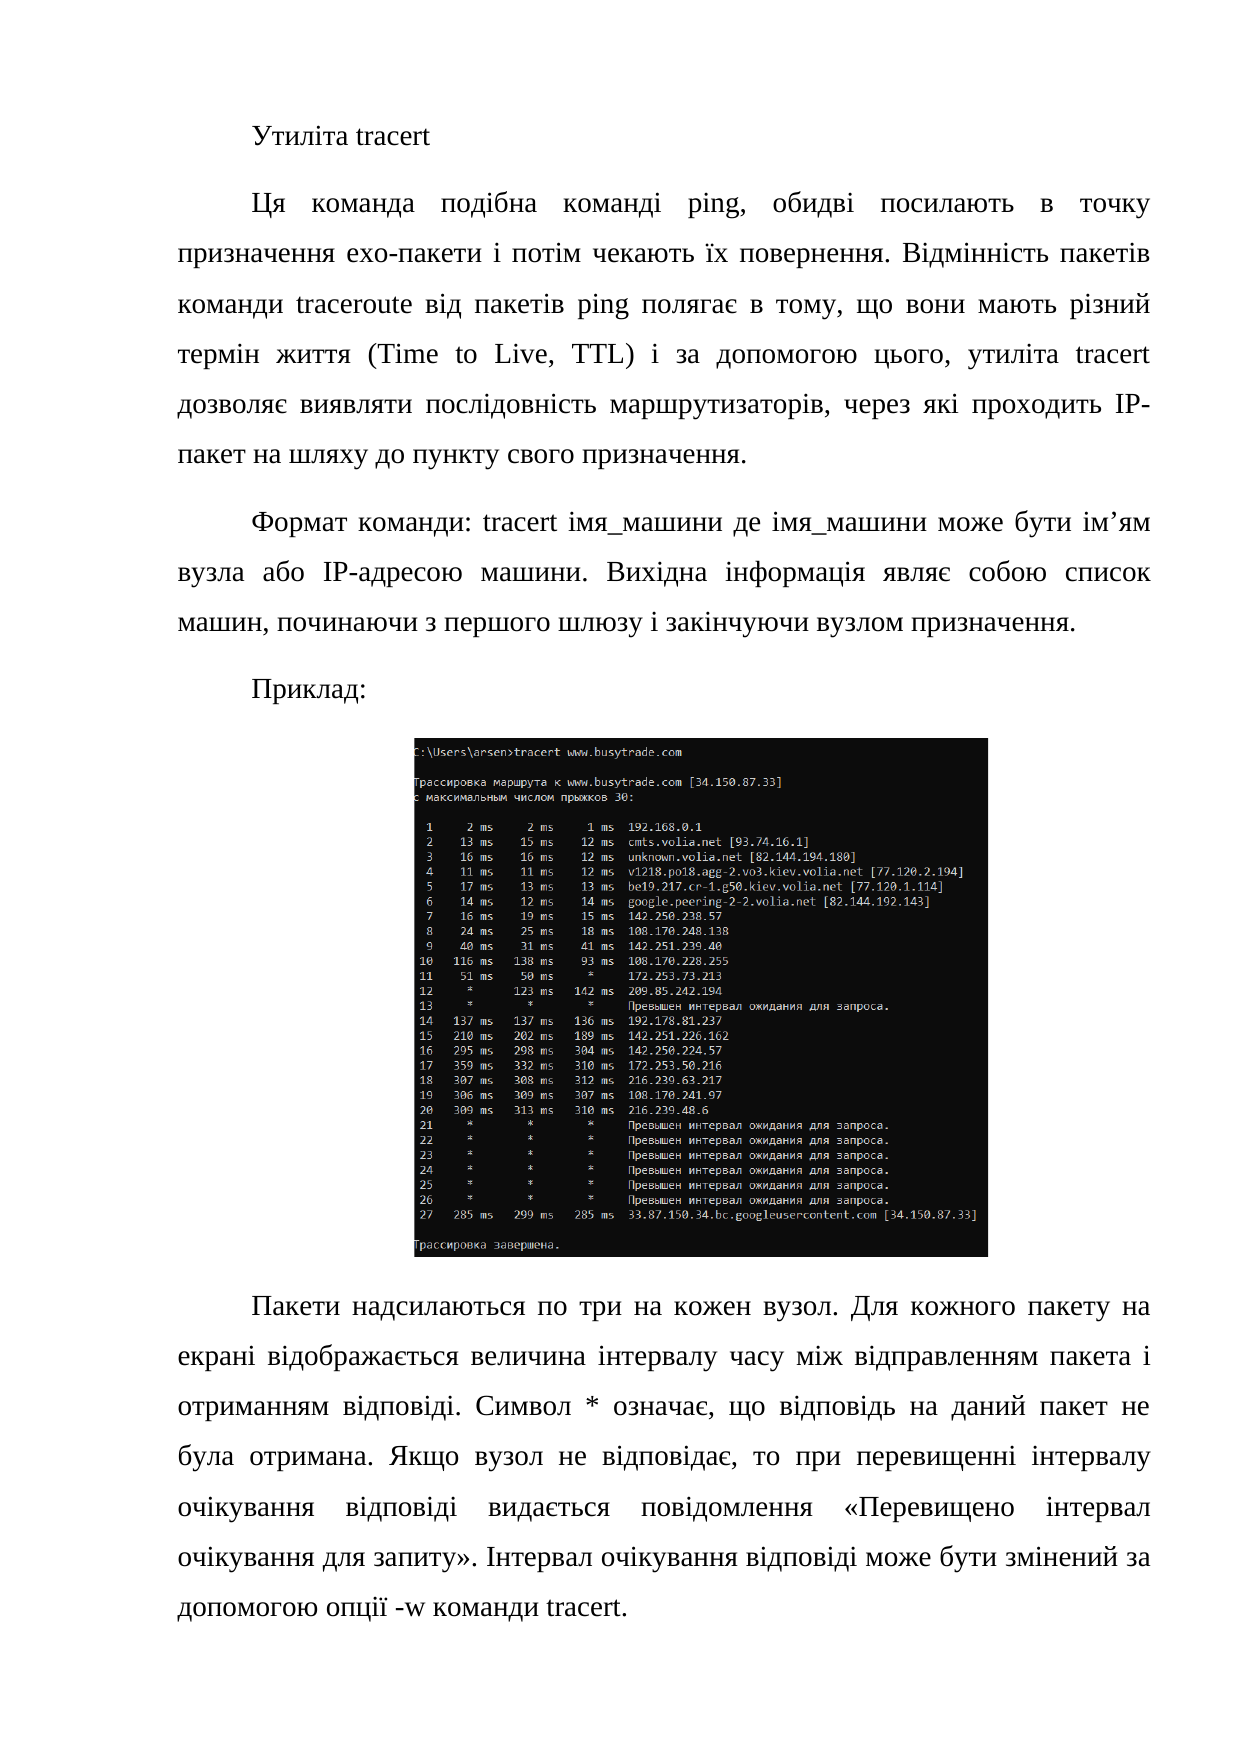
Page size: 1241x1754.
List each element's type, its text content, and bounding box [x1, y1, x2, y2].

text Формат команди: tracert імя_машини де імя_машини може бути ім’ям вузла або IP-адресою машини. Вихідна інформація являє собою список машин, починаючи з першого шлюзу і закінчуючи вузлом призначення. [177, 504, 1152, 638]
text Приклад: [177, 671, 1152, 705]
text Пакети надсилаються по три на кожен вузол. Для кожного пакету на екрані відображається величина інтервалу часу між відправленням пакета і отриманням відповіді. Символ * означає, що відповідь на даний пакет не була отримана. Якщо вузол не відповідає, то при перевищенні інтервалу очікування відповіді видається повідомлення «Перевищено інтервал очікування для запиту». Інтервал очікування відповіді може бути змінений за допомогою опції -w команди tracert. [177, 1288, 1152, 1623]
text Ця команда подібна команді ping, обидві посилають в точку призначення ехо-пакети і потім чекають їх повернення. Відмінність пакетів команди traceroute від пакетів ping полягає в тому, що вони мають різний термін життя (Time to Live, TTL) і за допомогою цього, утиліта tracert дозволяє виявляти послідовність маршрутизаторів, через які проходить IP-пакет на шляху до пункту свого призначення. [177, 185, 1152, 470]
picture [414, 738, 989, 1257]
text Утиліта tracert [177, 118, 1152, 152]
